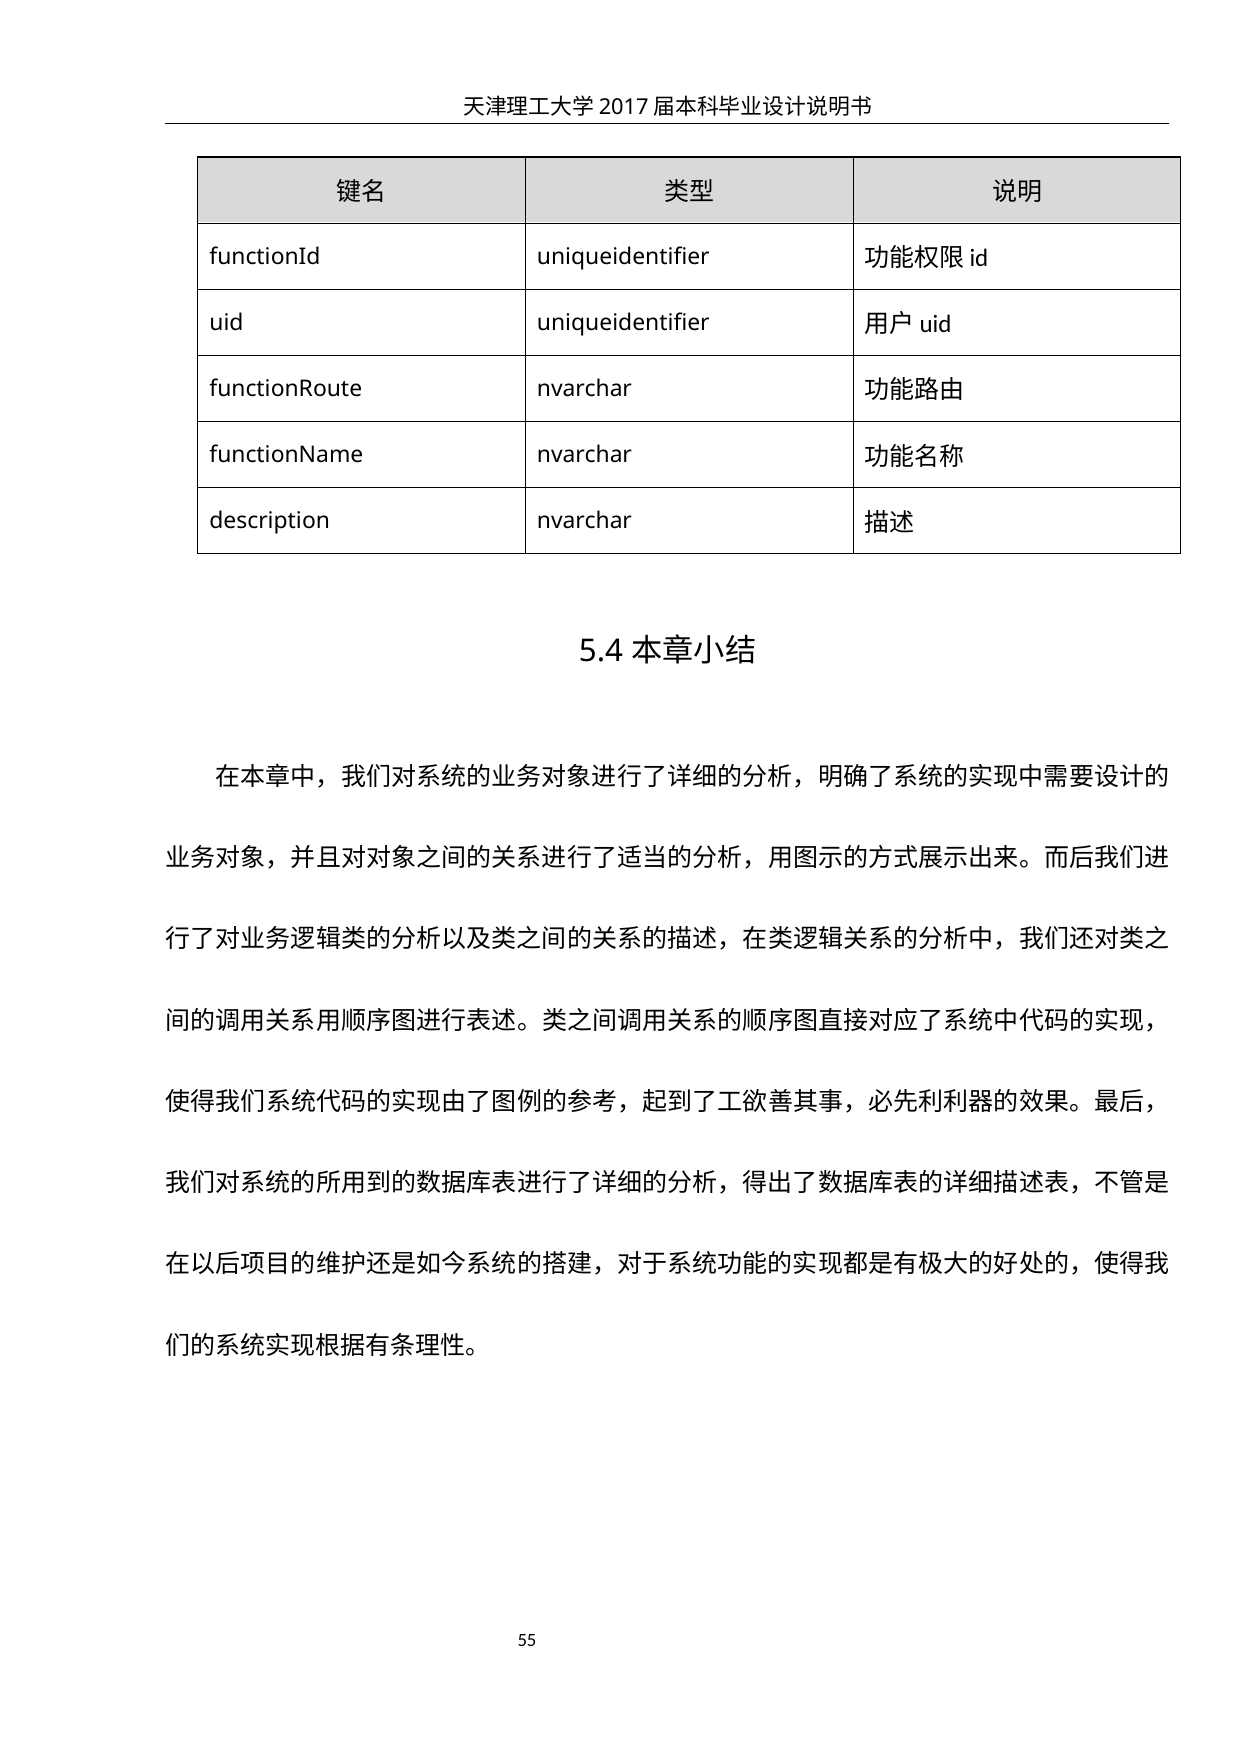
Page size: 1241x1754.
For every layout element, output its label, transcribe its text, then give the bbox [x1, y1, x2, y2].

table_cell 功能路由 [854, 356, 1180, 421]
text 在本章中，我们对系统的业务对象进行了详细的分析，明确了系统的实现中需要设计的业务对象，并且对对象之间的关系进行了适当的分析，用图示的方式展示出来。而后我们进行了对业务逻辑类的分析以及类之间的关系的描述，在类逻辑关系的分析中，我们还对类之间的调用关系用顺序图进行表述。类之间调用关系的顺序图直接对应了系统中代码的实现，使得我们系统代码的实现由了图例的参考，起到了工欲善其事，必先利利器的效果。最后，我们对系统的所用到的数据库表进行了详细的分析，得出了数据库表的详细描述表，不管是在以后项目的维护还是如今系统的搭建，对于系统功能的实现都是有极大的好处的，使得我们的系统实现根据有条理性。 [165, 742, 1169, 1376]
table_cell uniqueidentifier [526, 290, 853, 354]
table_cell 功能权限id [854, 224, 1180, 288]
table_header 键名 [198, 158, 525, 222]
table_cell nvarchar [526, 488, 853, 553]
table_header 类型 [526, 158, 853, 222]
table_cell nvarchar [526, 422, 853, 487]
table_cell functionName [198, 422, 525, 487]
table_cell 描述 [854, 488, 1180, 553]
subtitle 5.4 本章小结 [165, 615, 1169, 680]
table_cell 用户uid [854, 290, 1180, 354]
table_cell nvarchar [526, 356, 853, 421]
table_cell functionRoute [198, 356, 525, 421]
table_cell uniqueidentifier [526, 224, 853, 288]
table_cell 功能名称 [854, 422, 1180, 487]
table_header 说明 [854, 158, 1180, 222]
table_cell uid [198, 290, 525, 354]
table_cell description [198, 488, 525, 553]
table_cell functionId [198, 224, 525, 288]
